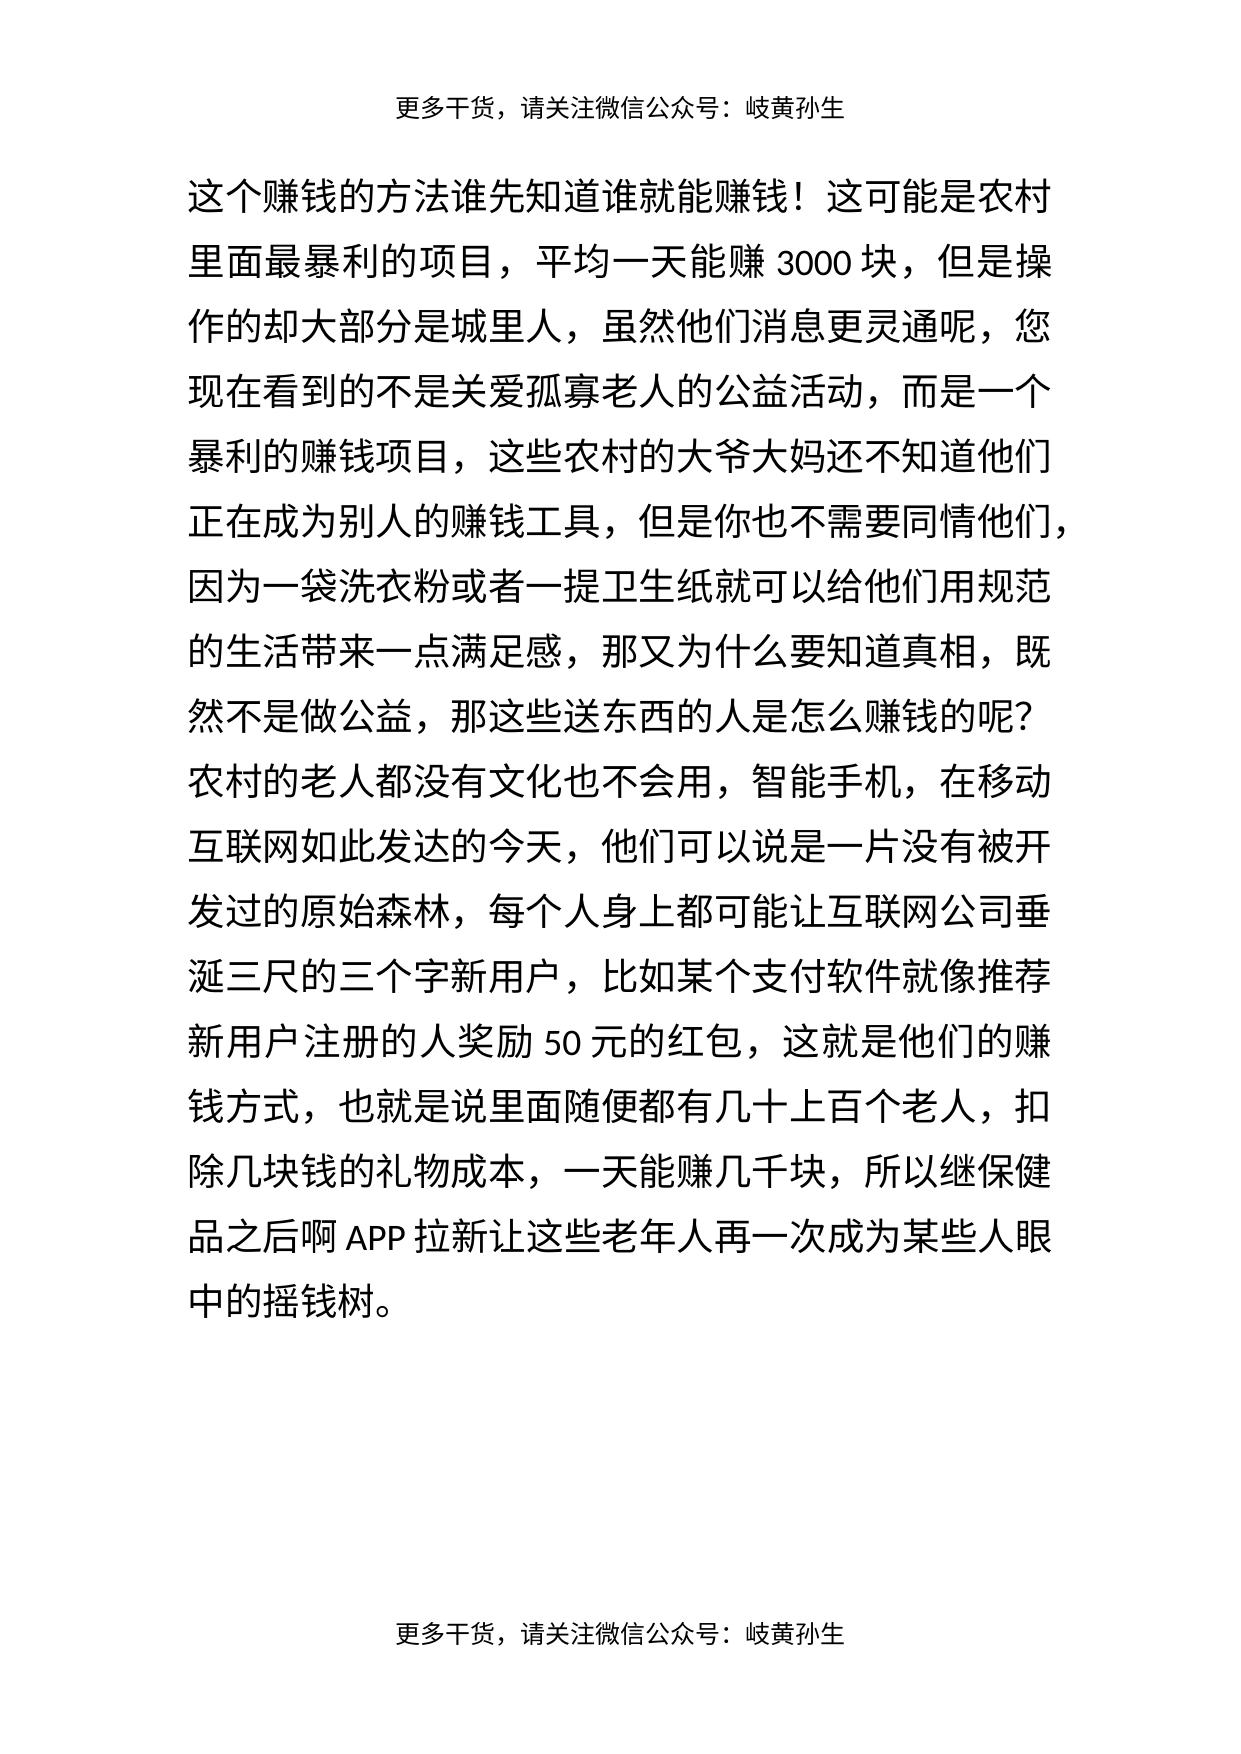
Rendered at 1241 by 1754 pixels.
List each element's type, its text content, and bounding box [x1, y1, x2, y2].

text 这个赚钱的方法谁先知道谁就能赚钱！这可能是农村里面最暴利的项目，平均一天能赚3000块，但是操作的却大部分是城里人，虽然他们消息更灵通呢，您现在看到的不是关爱孤寡老人的公益活动，而是一个暴利的赚钱项目，这些农村的大爷大妈还不知道他们正在成为别人的赚钱工具，但是你也不需要同情他们，因为一袋洗衣粉或者一提卫生纸就可以给他们用规范的生活带来一点满足感，那又为什么要知道真相，既然不是做公益，那这些送东西的人是怎么赚钱的呢？农村的老人都没有文化也不会用，智能手机，在移动互联网如此发达的今天，他们可以说是一片没有被开发过的原始森林，每个人身上都可能让互联网公司垂涎三尺的三个字新用户，比如某个支付软件就像推荐新用户注册的人奖励50元的红包，这就是他们的赚钱方式，也就是说里面随便都有几十上百个老人，扣除几块钱的礼物成本，一天能赚几千块，所以继保健品之后啊APP拉新让这些老年人再一次成为某些人眼中的摇钱树。 [187, 162, 1053, 1332]
